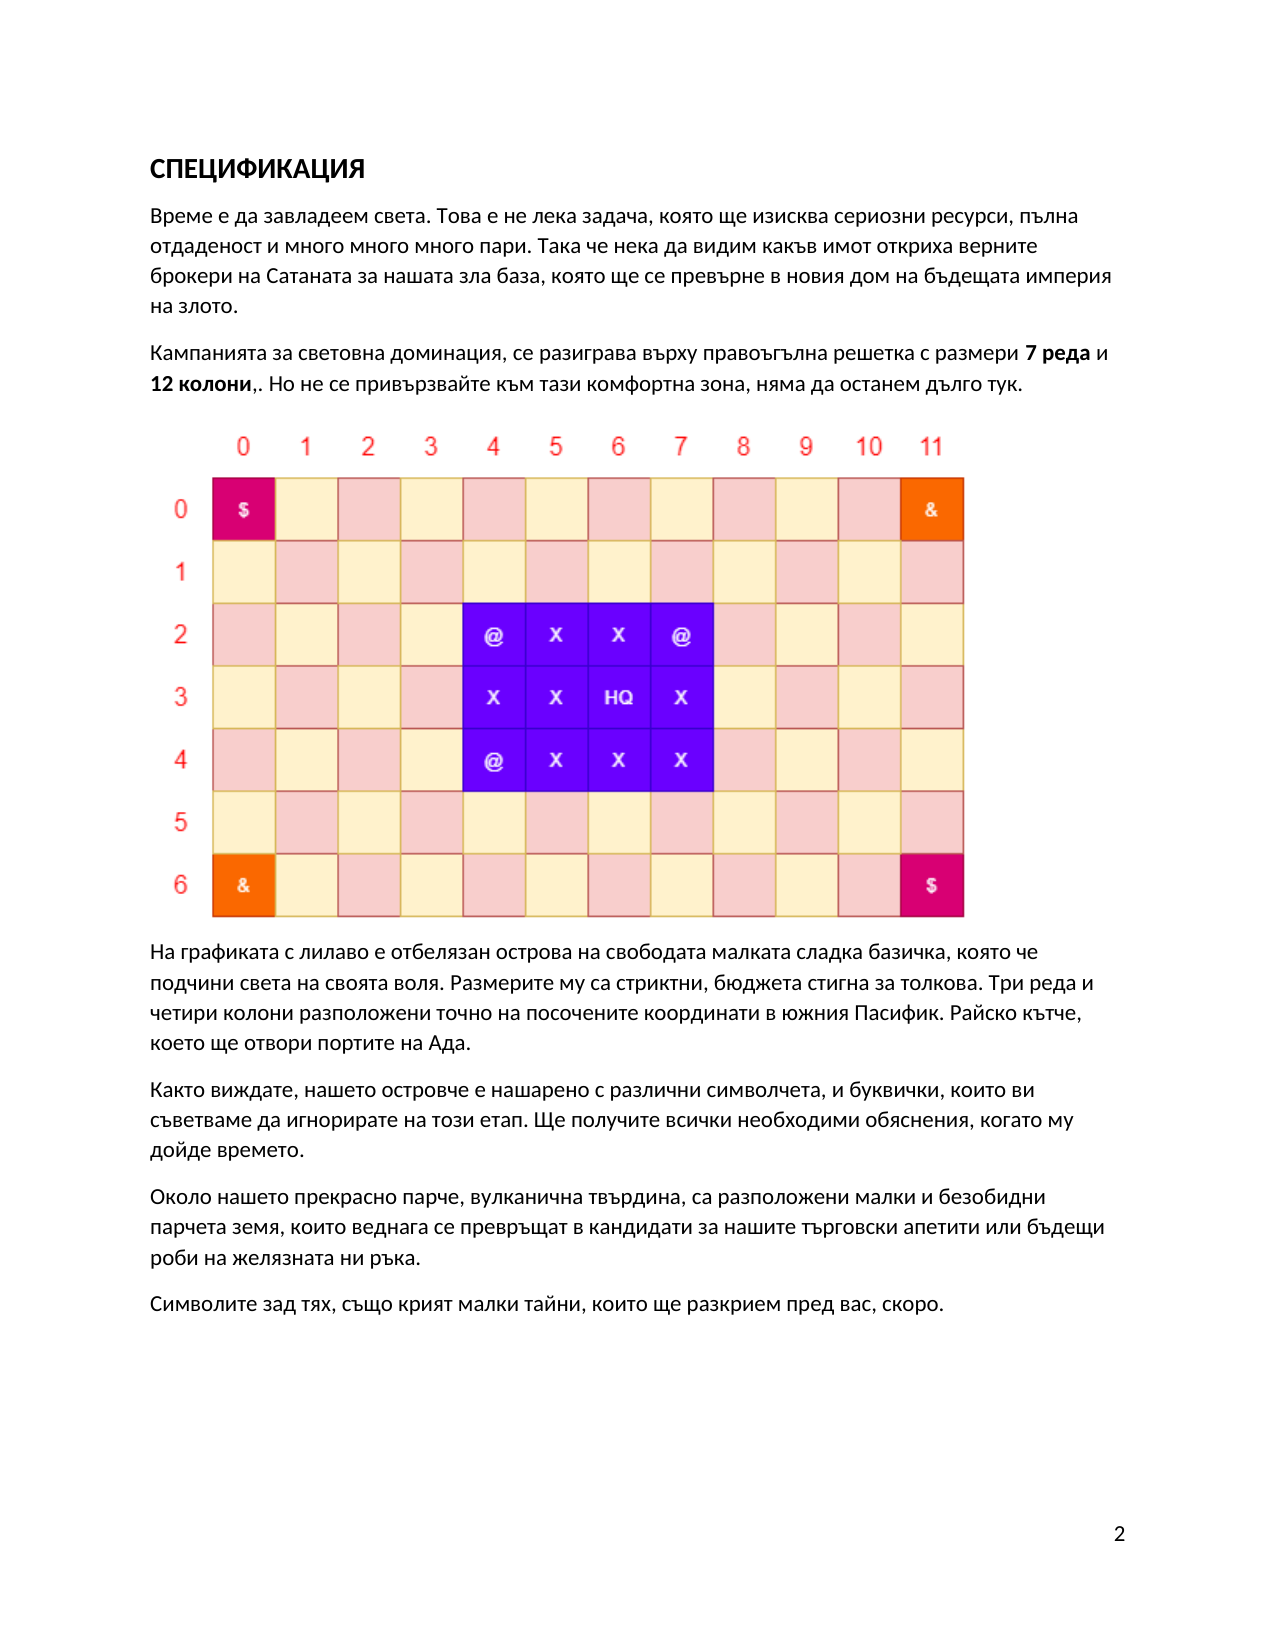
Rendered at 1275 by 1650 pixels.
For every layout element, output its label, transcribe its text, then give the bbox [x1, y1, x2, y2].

text Кампанията за световна доминация, се разиграва върху правоъгълна решетка с размери 7 реда и 12 колони,. Но не се привързвайте към тази комфортна зона, няма да останем дълго тук. [150, 338, 1125, 397]
subtitle СПЕЦИФИКАЦИЯ [150, 150, 1125, 186]
text Време е да завладеем света. Това е не лека задача, която ще изисква сериозни ресурси, пълна отдаденост и много много много пари. Така че нека да видим какъв имот откриха верните брокери на Сатаната за нашата зла база, която ще се превърне в новия дом на бъдещата империя на злото. [150, 201, 1125, 319]
text Както виждате, нашето островче е нашарено с различни символчета, и буквички, които ви съветваме да игнорирате на този етап. Ще получите всички необходими обяснения, когато му дойде времето. [150, 1075, 1125, 1163]
text На графиката с лилаво е отбелязан острова на свободата малката сладка базичка, която че подчини света на своята воля. Размерите му са стриктни, бюджета стигна за толкова. Три реда и четири колони разположени точно на посочените координати в южния Пасифик. Райско кътче, което ще отвори портите на Ада. [150, 937, 1125, 1056]
picture [150, 415, 966, 919]
text Символите зад тях, също крият малки тайни, които ще разкрием пред вас, скоро. [150, 1289, 1125, 1318]
text Около нашето прекрасно парче, вулканична твърдина, са разположени малки и безобидни парчета земя, които веднага се превръщат в кандидати за нашите търговски апетити или бъдещи роби на желязната ни ръка. [150, 1182, 1125, 1271]
